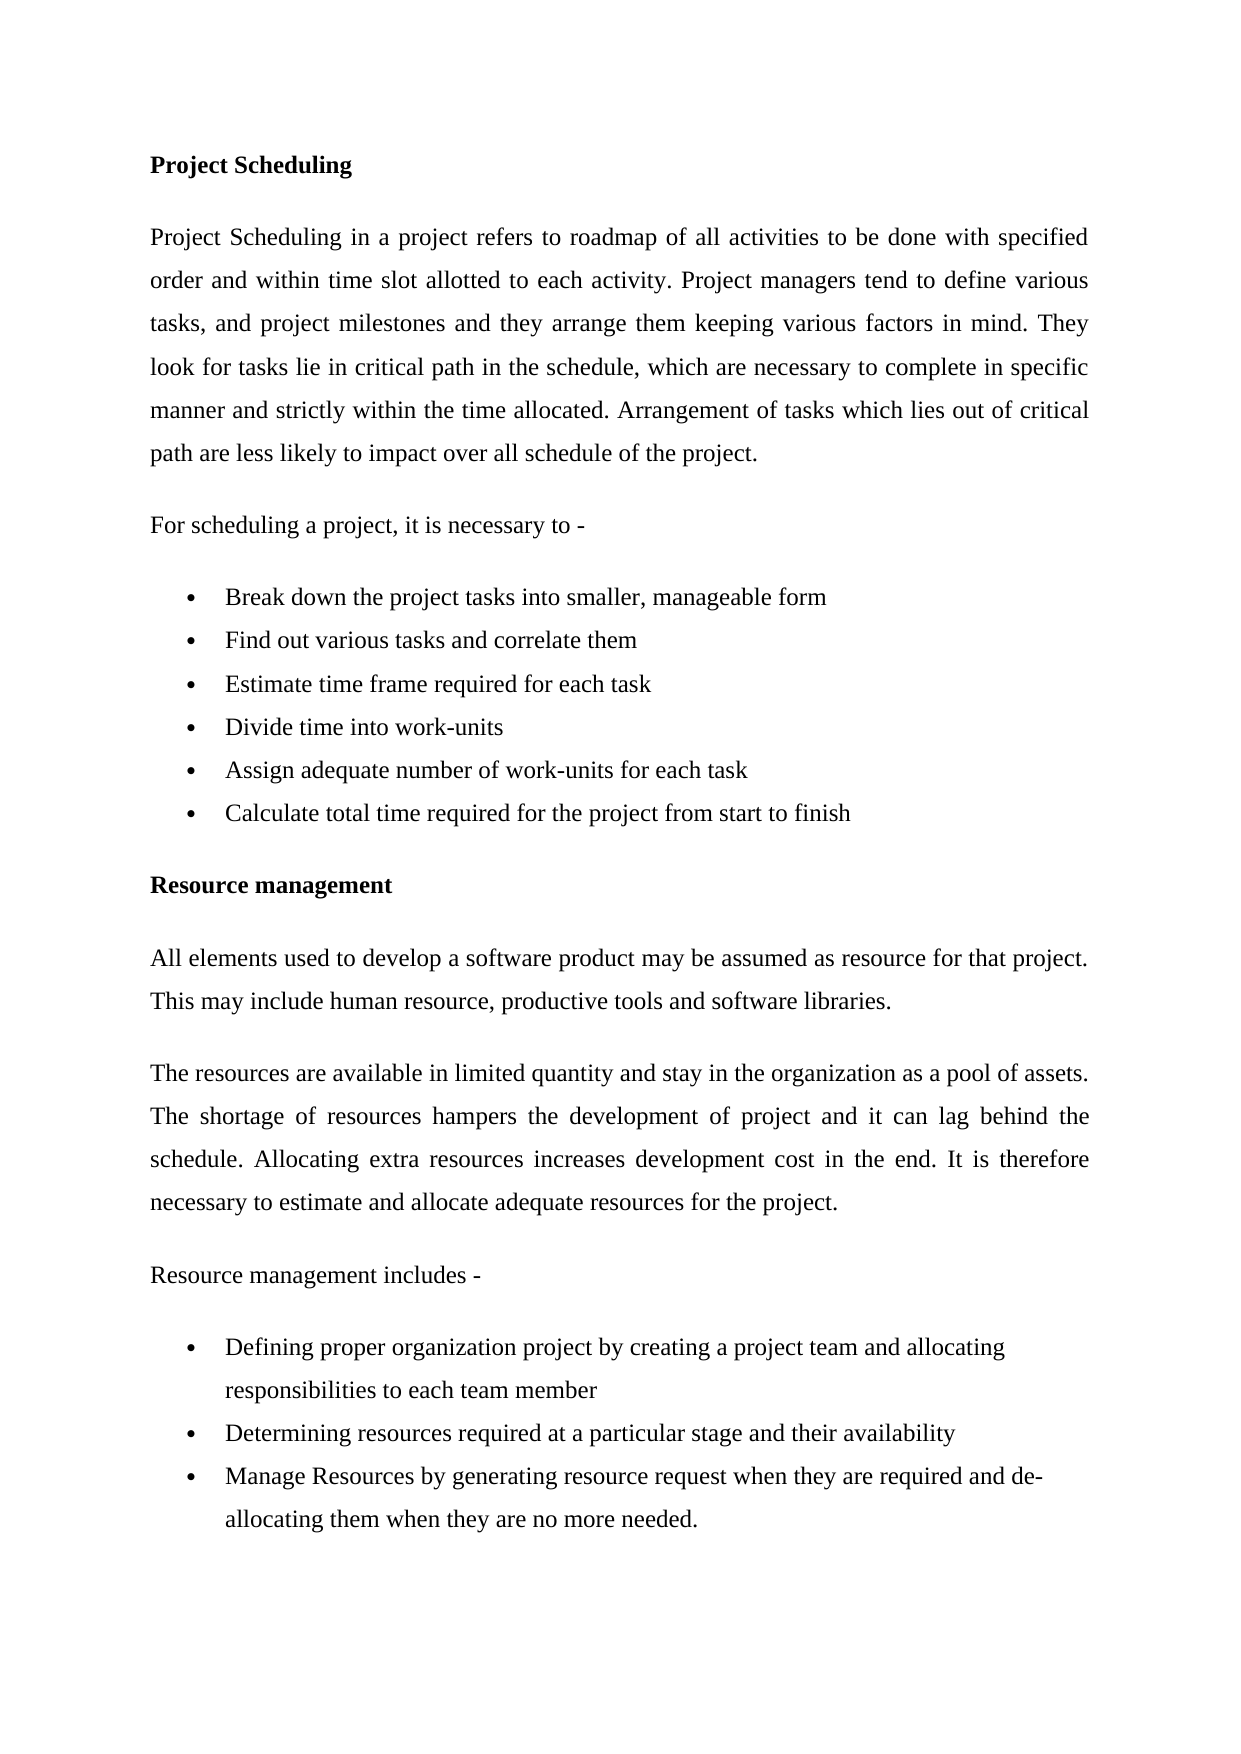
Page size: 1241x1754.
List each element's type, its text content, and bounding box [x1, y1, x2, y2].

text Project Scheduling in a project refers to roadmap of all activities to be done with specified order and within time slot allotted to each activity. Project managers tend to define various tasks, and project milestones and they arrange them keeping various factors in mind. They look for tasks lie in critical path in the schedule, which are necessary to complete in specific manner and strictly within the time allocated. Arrangement of tasks which lies out of critical path are less likely to impact over all schedule of the project. [150, 222, 1090, 467]
text Resource management [150, 870, 1090, 899]
list Calculate total time required for the project from start to finish [187, 798, 1090, 827]
list Defining proper organization project by creating a project team and allocating responsibilities to each team member [187, 1332, 1090, 1404]
list Manage Resources by generating resource request when they are required and de-allocating them when they are no more needed. [187, 1461, 1090, 1533]
list Break down the project tasks into smaller, manageable form [187, 582, 1090, 611]
list Divide time into work-units [187, 712, 1090, 741]
list Assign adequate number of work-units for each task [187, 755, 1090, 784]
list Estimate time frame required for each task [187, 669, 1090, 697]
text The resources are available in limited quantity and stay in the organization as a pool of assets. The shortage of resources hampers the development of project and it can lag behind the schedule. Allocating extra resources increases development cost in the end. It is therefore necessary to estimate and allocate adequate resources for the project. [150, 1058, 1090, 1216]
text All elements used to develop a software product may be assumed as resource for that project. This may include human resource, productive tools and software libraries. [150, 943, 1090, 1014]
text Resource management includes - [150, 1260, 1090, 1288]
list Determining resources required at a particular stage and their availability [187, 1418, 1090, 1447]
text Project Scheduling [150, 150, 1090, 179]
list Find out various tasks and correlate them [187, 626, 1090, 654]
text For scheduling a project, it is necessary to - [150, 510, 1090, 539]
